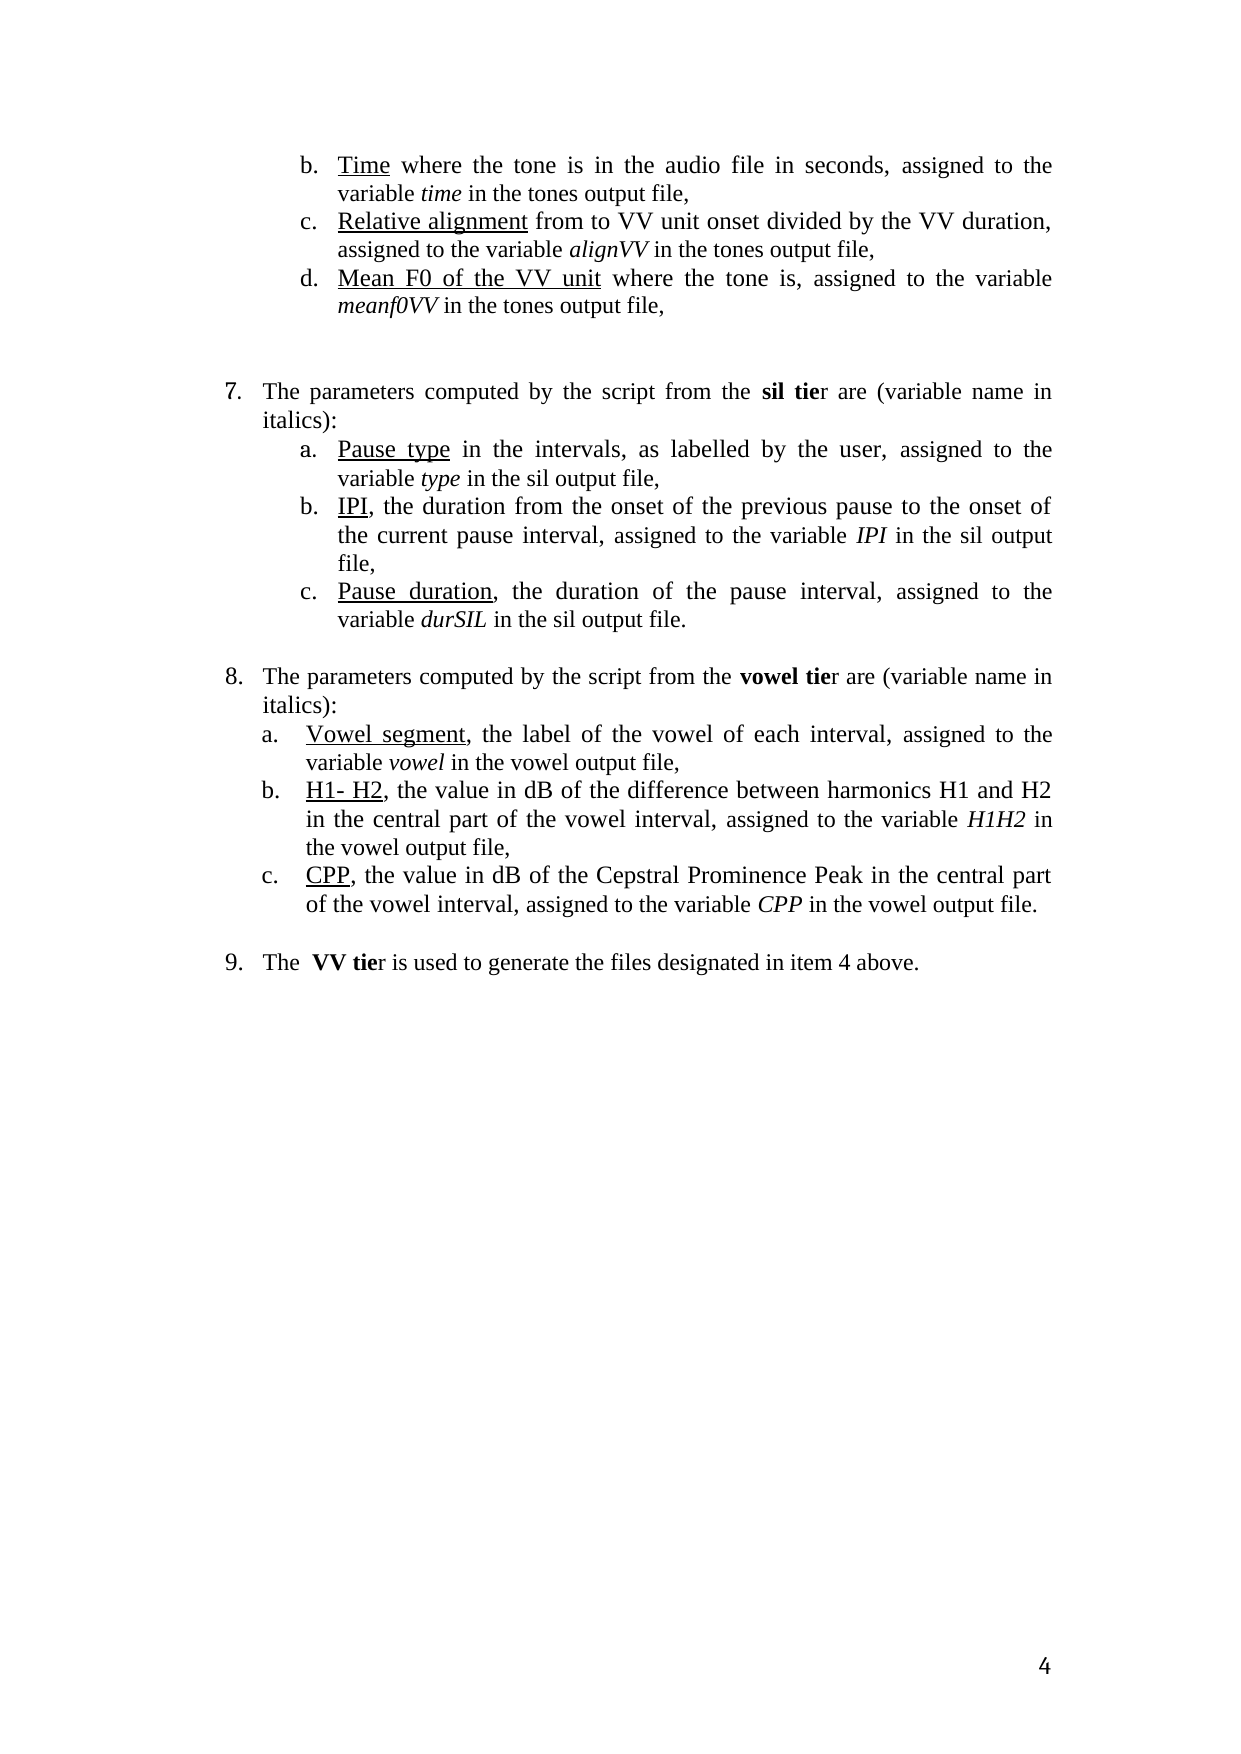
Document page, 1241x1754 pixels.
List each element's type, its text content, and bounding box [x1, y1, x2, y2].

list CPP, the value in dB of the Cepstral Prominence Peak in the central part of the vowel interval, assigned to the variable CPP in the vowel output file. [261, 860, 1053, 918]
list The parameters computed by the script from the vowel tier are (variable name in italics): [225, 661, 1053, 719]
list The VV tier is used to generate the files designated in item 4 above. [225, 947, 1053, 975]
list The parameters computed by the script from the sil tier are (variable name in italics): [225, 377, 1053, 434]
list Time where the tone is in the audio file in seconds, assigned to the variable time in the tones output file, [300, 150, 1053, 206]
list Pause type in the intervals, as labelled by the user, assigned to the variable type in the sil output file, [300, 434, 1053, 491]
list Mean F0 of the VV unit where the tone is, assigned to the variable meanf0VV in the tones output file, [300, 263, 1053, 319]
list H1- H2, the value in dB of the difference between harmonics H1 and H2 in the central part of the vowel interval, assigned to the variable H1H2 in the vowel output file, [261, 775, 1053, 860]
list Vowel segment, the label of the vowel of each interval, assigned to the variable vowel in the vowel output file, [261, 719, 1053, 775]
list IPI, the duration from the onset of the previous pause to the onset of the current pause interval, assigned to the variable IPI in the sil output file, [300, 491, 1053, 576]
list Relative alignment from to VV unit onset divided by the VV duration, assigned to the variable alignVV in the tones output file, [300, 206, 1053, 263]
list Pause duration, the duration of the pause interval, assigned to the variable durSIL in the sil output file. [300, 576, 1053, 633]
